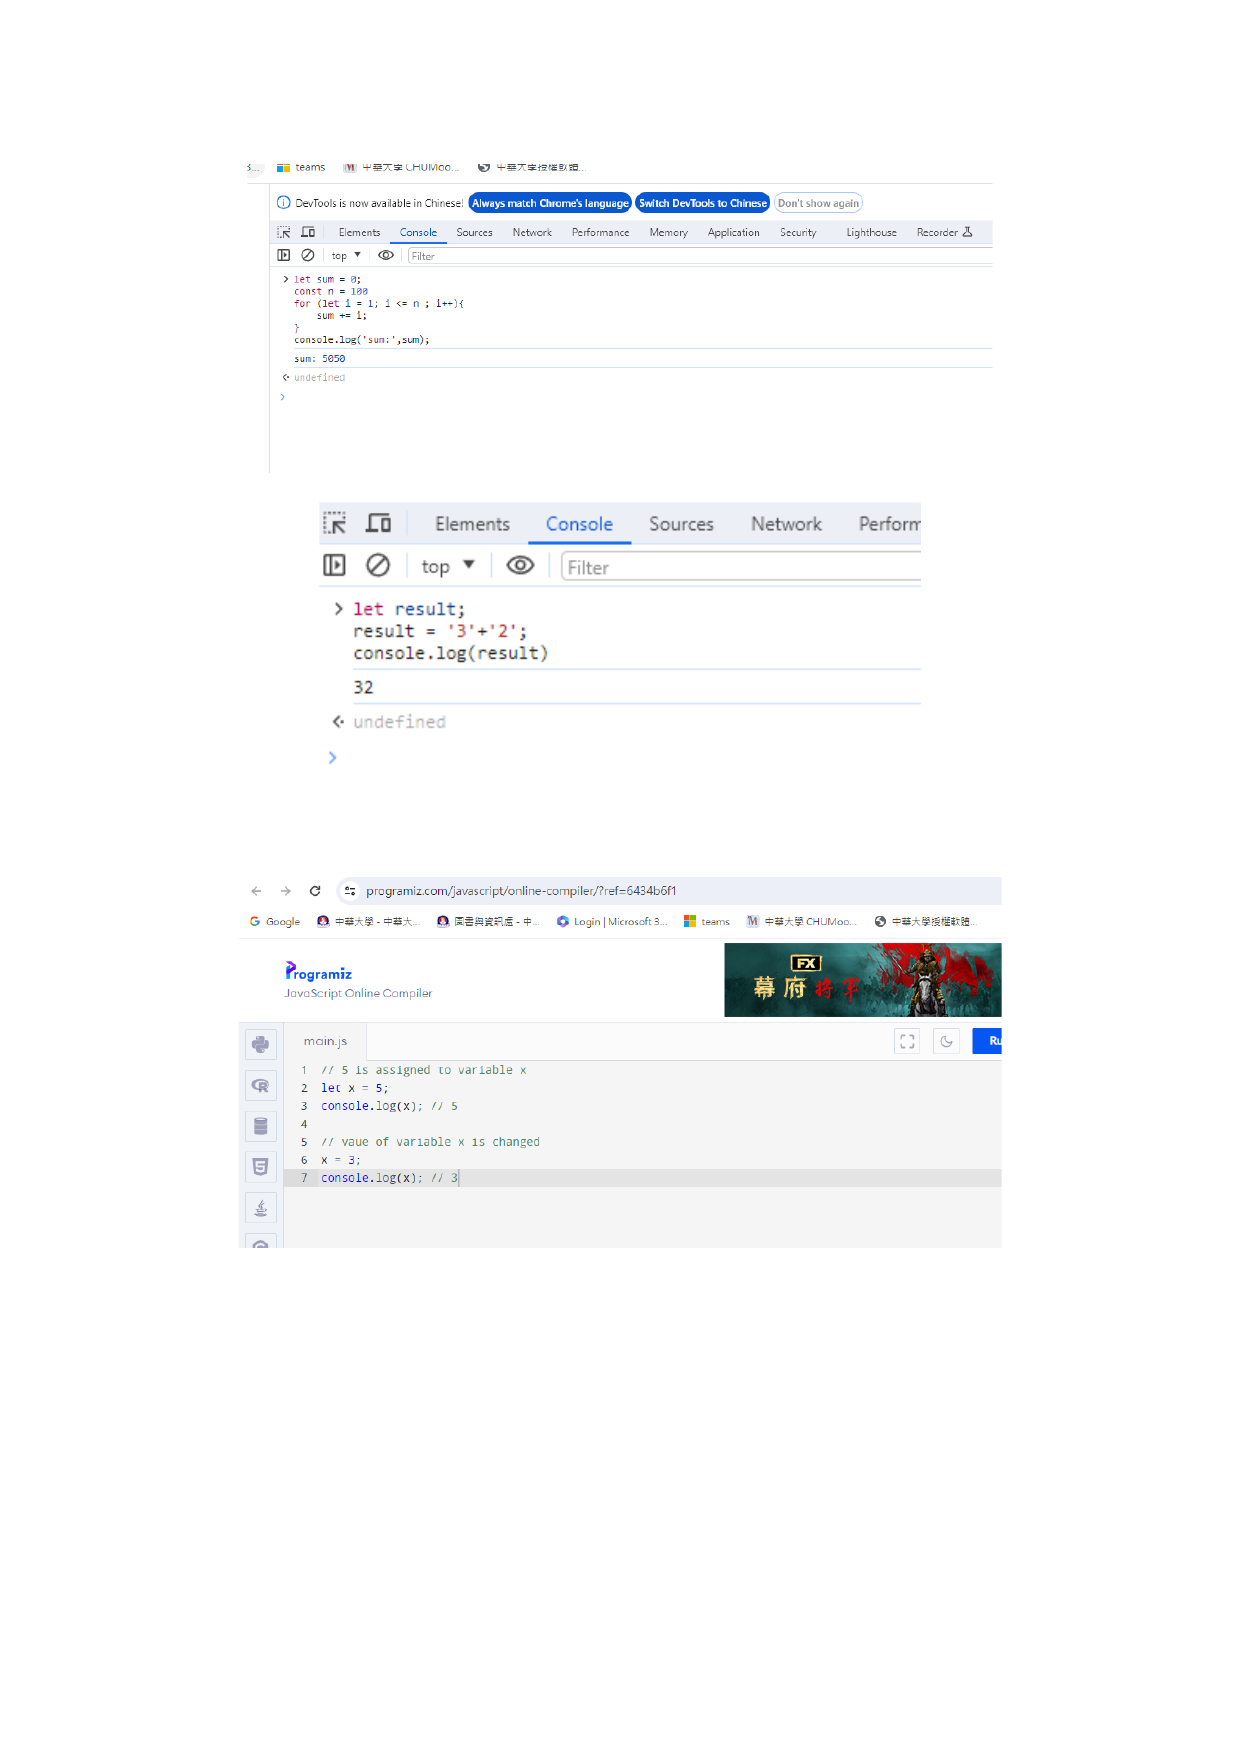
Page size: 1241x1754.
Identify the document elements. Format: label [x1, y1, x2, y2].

picture [319, 502, 921, 863]
picture [238, 877, 1002, 1248]
picture [247, 164, 993, 473]
